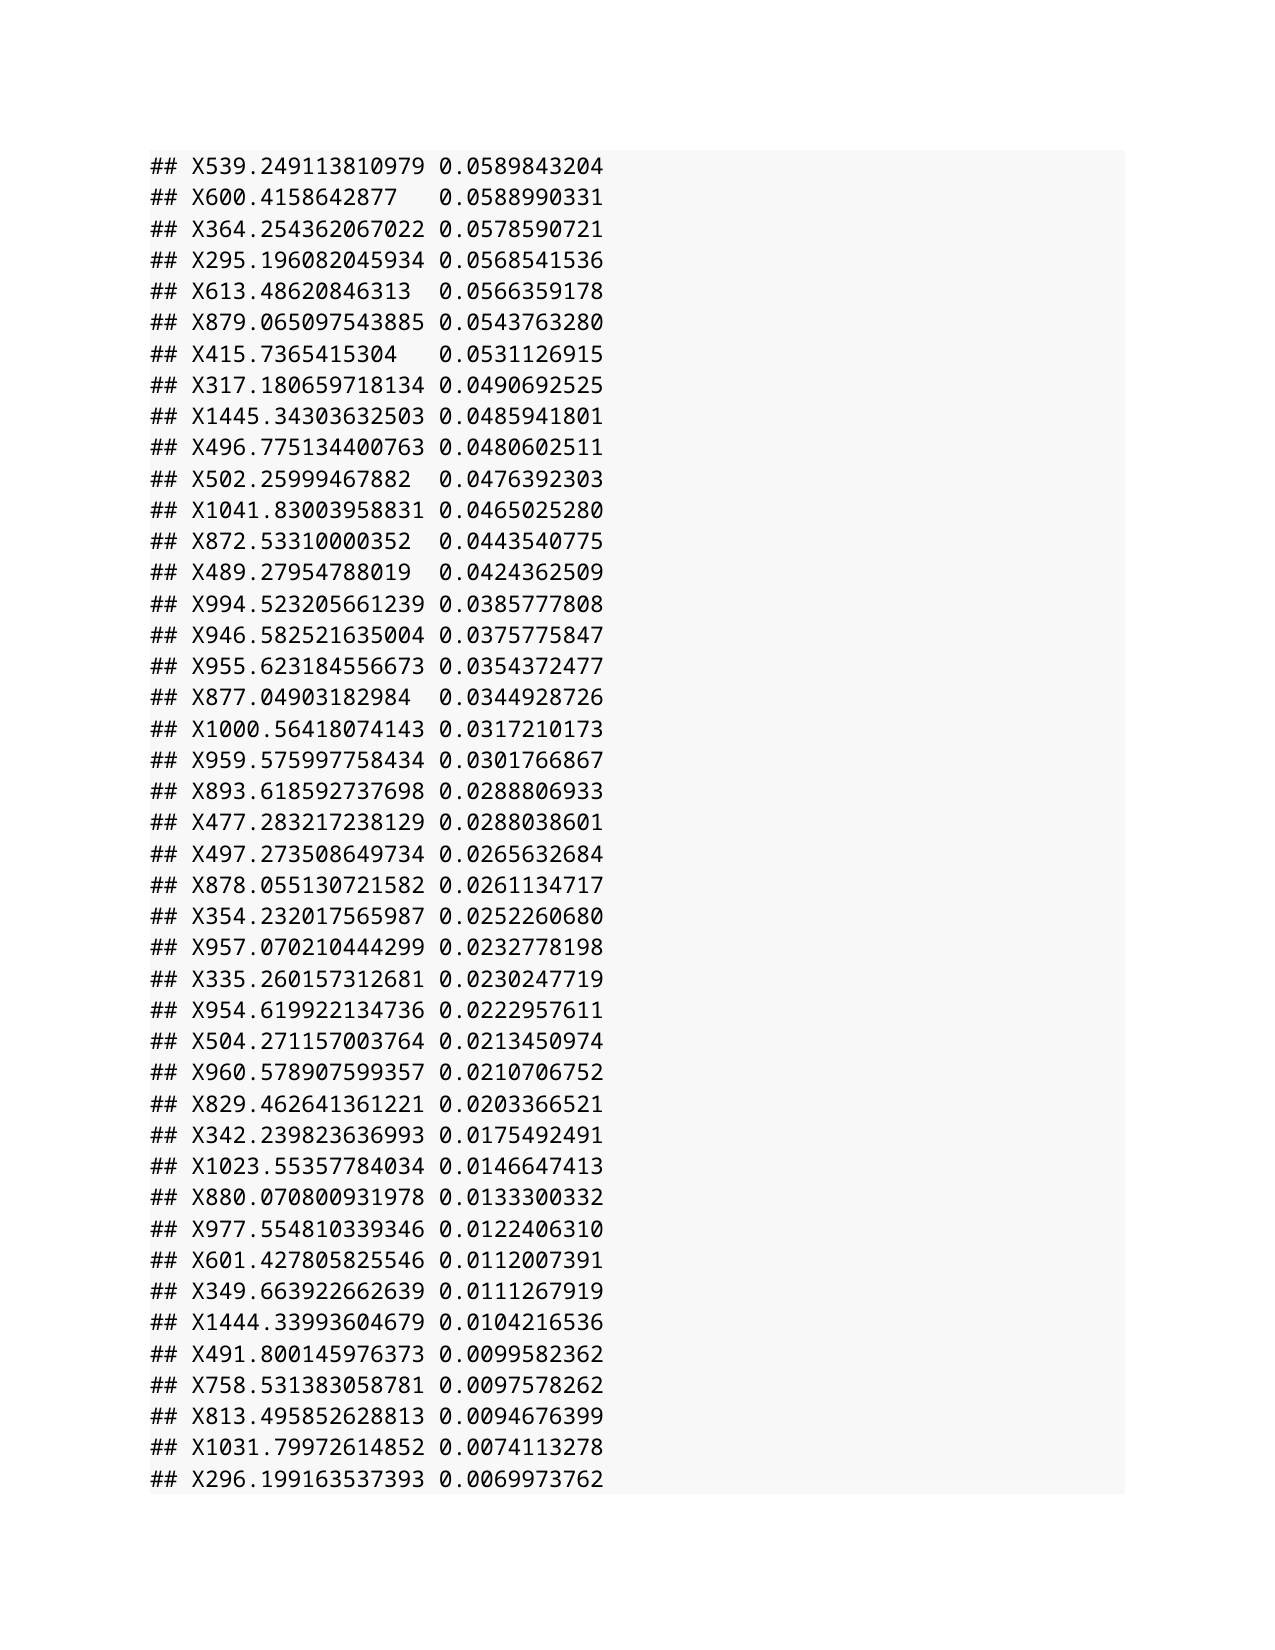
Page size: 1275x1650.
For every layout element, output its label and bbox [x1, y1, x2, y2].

text [150, 150, 1125, 1494]
